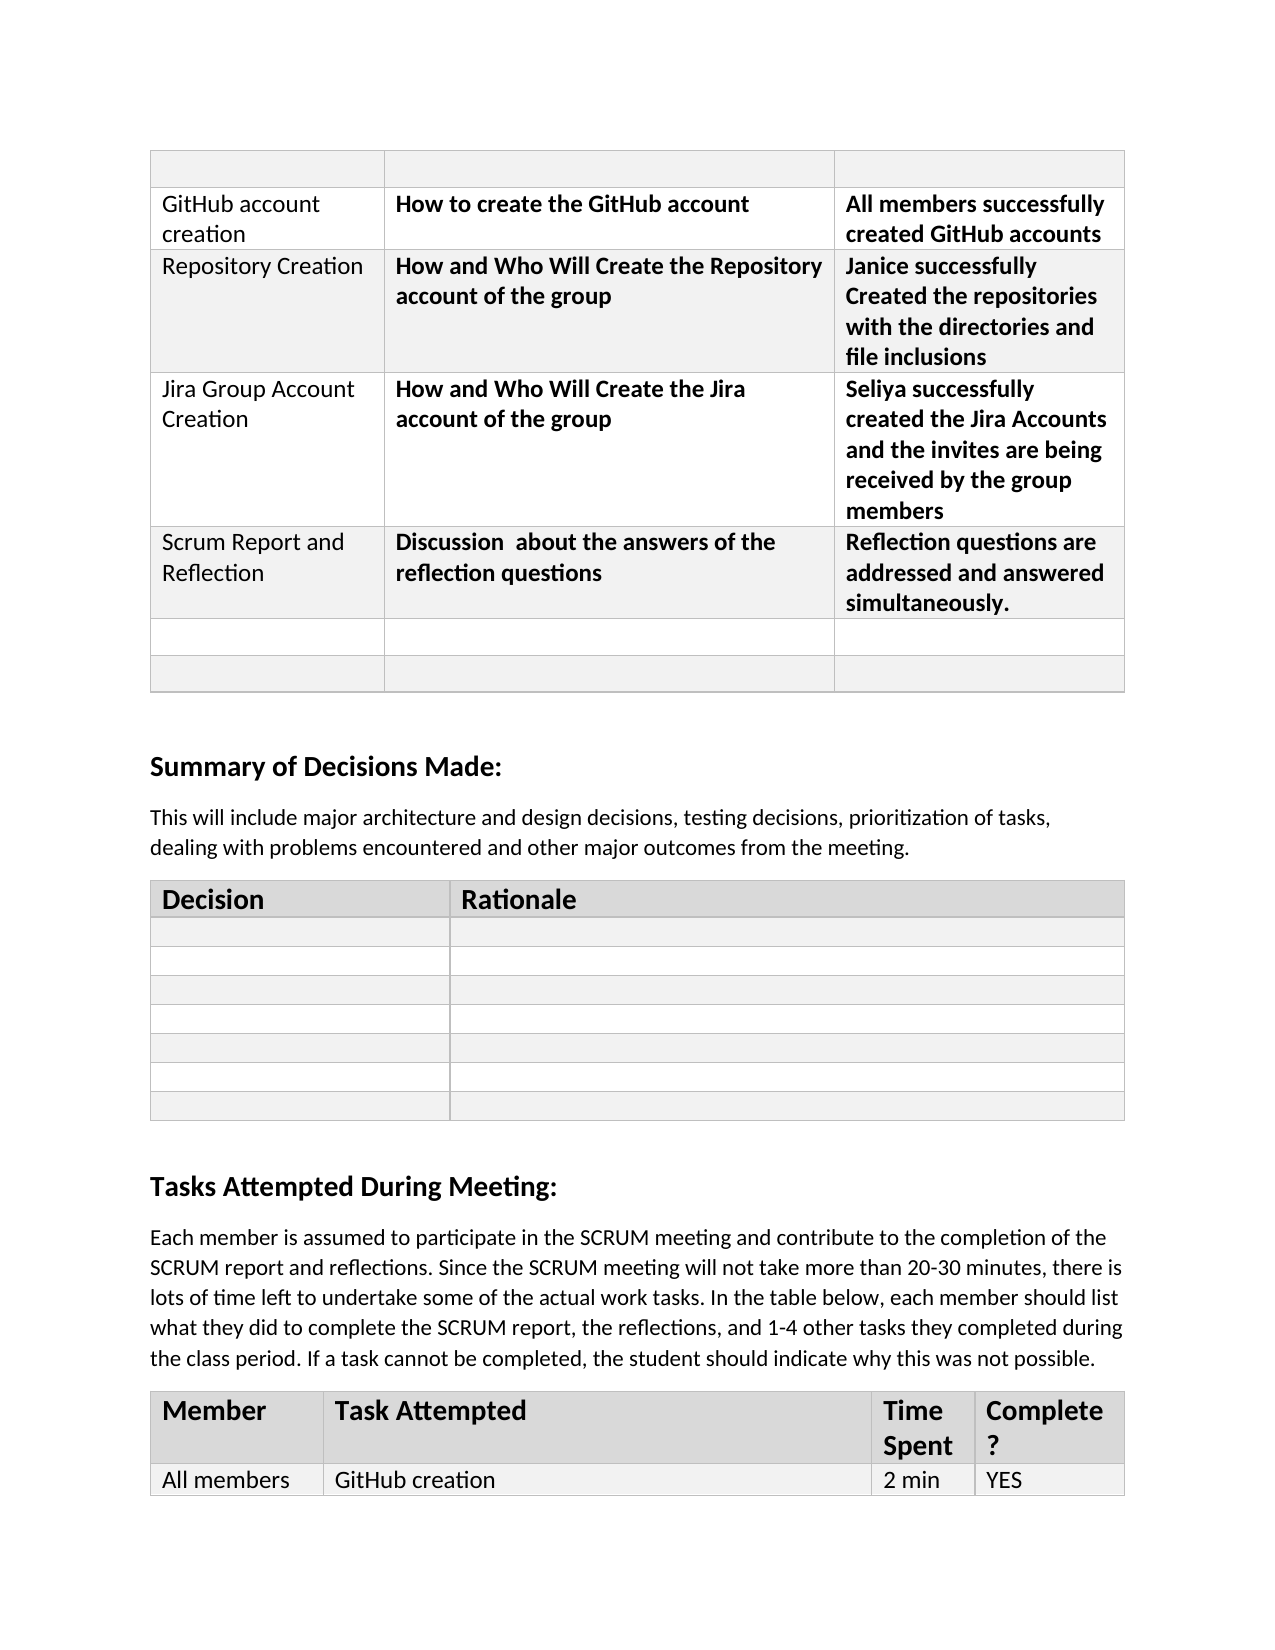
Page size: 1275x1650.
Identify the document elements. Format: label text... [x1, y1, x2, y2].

table_cell [151, 918, 449, 946]
table_cell [451, 1092, 1124, 1120]
table_cell [151, 1092, 449, 1120]
text Summary of Decisions Made: [150, 748, 1125, 783]
table_cell Janice successfully Created the repositories with the directories and file inclusions [835, 250, 1124, 372]
table_cell Seliya successfully created the Jira Accounts and the invites are being received by the group members [835, 373, 1124, 526]
table_cell [151, 1063, 449, 1091]
table_cell [151, 151, 384, 187]
table_cell [451, 976, 1124, 1004]
table_cell 2 min [872, 1464, 974, 1494]
table_header Decision [151, 881, 449, 916]
table_cell How and Who Will Create the Jira account of the group [385, 373, 834, 526]
table_header Rationale [451, 881, 1124, 916]
table_cell [451, 1063, 1124, 1091]
text Tasks Attempted During Meeting: [150, 1168, 1125, 1203]
table_cell How to create the GitHub account [385, 188, 834, 249]
table_cell [835, 619, 1124, 655]
table_cell [451, 1034, 1124, 1062]
table_cell Repository Creation [151, 250, 384, 372]
table_cell [835, 656, 1124, 691]
table_cell [835, 151, 1124, 187]
table_cell [451, 947, 1124, 974]
table_header Time Spent [872, 1392, 974, 1463]
table_cell [385, 619, 834, 655]
table_cell Jira Group Account Creation [151, 373, 384, 526]
table_cell [451, 1005, 1124, 1033]
table_header Complete? [976, 1392, 1124, 1463]
table_cell YES [976, 1464, 1124, 1494]
table_cell GitHub account creation [151, 188, 384, 249]
table_cell [451, 918, 1124, 946]
table_cell How and Who Will Create the Repository account of the group [385, 250, 834, 372]
table_cell [151, 1005, 449, 1033]
table_cell Discussion about the answers of the reflection questions [385, 527, 834, 618]
table_header Task Attempted [324, 1392, 871, 1463]
text Each member is assumed to participate in the SCRUM meeting and contribute to the completion of the SCRUM report and reflections. Since the SCRUM meeting will not take more than 20-30 minutes, there is lots of time left to undertake some of the actual work tasks. In the table below, each member should list what they did to complete the SCRUM report, the reflections, and 1-4 other tasks they completed during the class period. If a task cannot be completed, the student should indicate why this was not possible. [150, 1223, 1125, 1372]
table_cell [151, 1034, 449, 1062]
table_cell [385, 656, 834, 691]
table_cell All members [151, 1464, 323, 1494]
table_cell Reflection questions are addressed and answered simultaneously. [835, 527, 1124, 618]
table_cell GitHub creation [324, 1464, 871, 1494]
table_cell [385, 151, 834, 187]
table_cell [151, 976, 449, 1004]
table_cell [151, 656, 384, 691]
table_cell Scrum Report and Reflection [151, 527, 384, 618]
table_cell All members successfully created GitHub accounts [835, 188, 1124, 249]
table_cell [151, 619, 384, 655]
table_cell [151, 947, 449, 974]
table_header Member [151, 1392, 323, 1463]
text This will include major architecture and design decisions, testing decisions, prioritization of tasks, dealing with problems encountered and other major outcomes from the meeting. [150, 803, 1125, 861]
